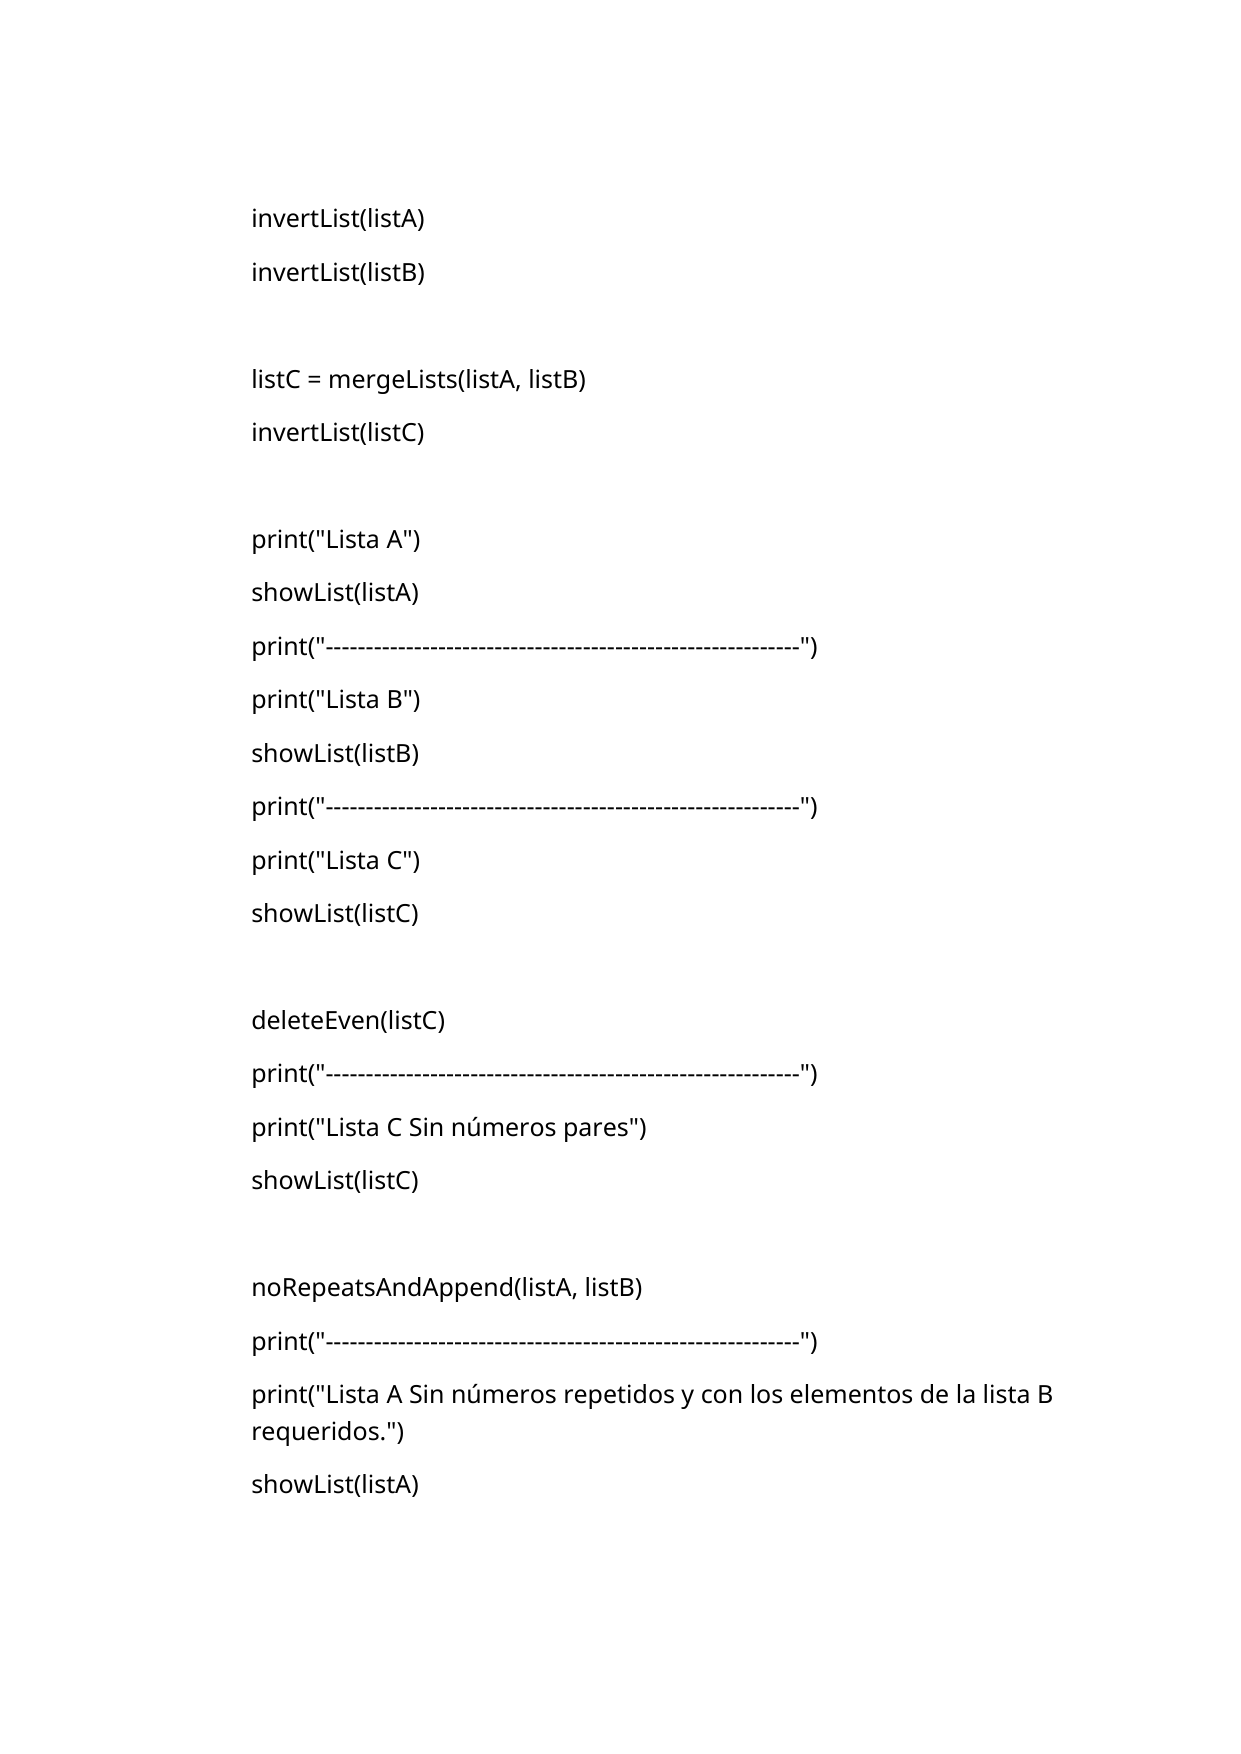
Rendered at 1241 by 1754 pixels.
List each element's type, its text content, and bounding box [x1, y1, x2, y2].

text print("-----------------------------------------------------------") [251, 628, 1063, 663]
text print("Lista B") [251, 682, 1063, 716]
text deleteEven(listC) [251, 1003, 1063, 1037]
text print("Lista A Sin números repetidos y con los elementos de la lista B requeridos.") [251, 1377, 1063, 1447]
text noRepeatsAndAppend(listA, listB) [251, 1270, 1063, 1304]
text invertList(listB) [251, 254, 1063, 288]
text invertList(listA) [251, 201, 1063, 235]
text print("Lista A") [251, 522, 1063, 556]
text showList(listA) [251, 1467, 1063, 1501]
text showList(listC) [251, 896, 1063, 930]
text showList(listB) [251, 735, 1063, 769]
text print("Lista C Sin números pares") [251, 1109, 1063, 1143]
text print("-----------------------------------------------------------") [251, 1056, 1063, 1090]
text print("-----------------------------------------------------------") [251, 1323, 1063, 1357]
text print("Lista C") [251, 842, 1063, 876]
text print("-----------------------------------------------------------") [251, 789, 1063, 823]
text showList(listC) [251, 1163, 1063, 1197]
text showList(listA) [251, 575, 1063, 609]
text invertList(listC) [251, 415, 1063, 449]
text listC = mergeLists(listA, listB) [251, 361, 1063, 395]
